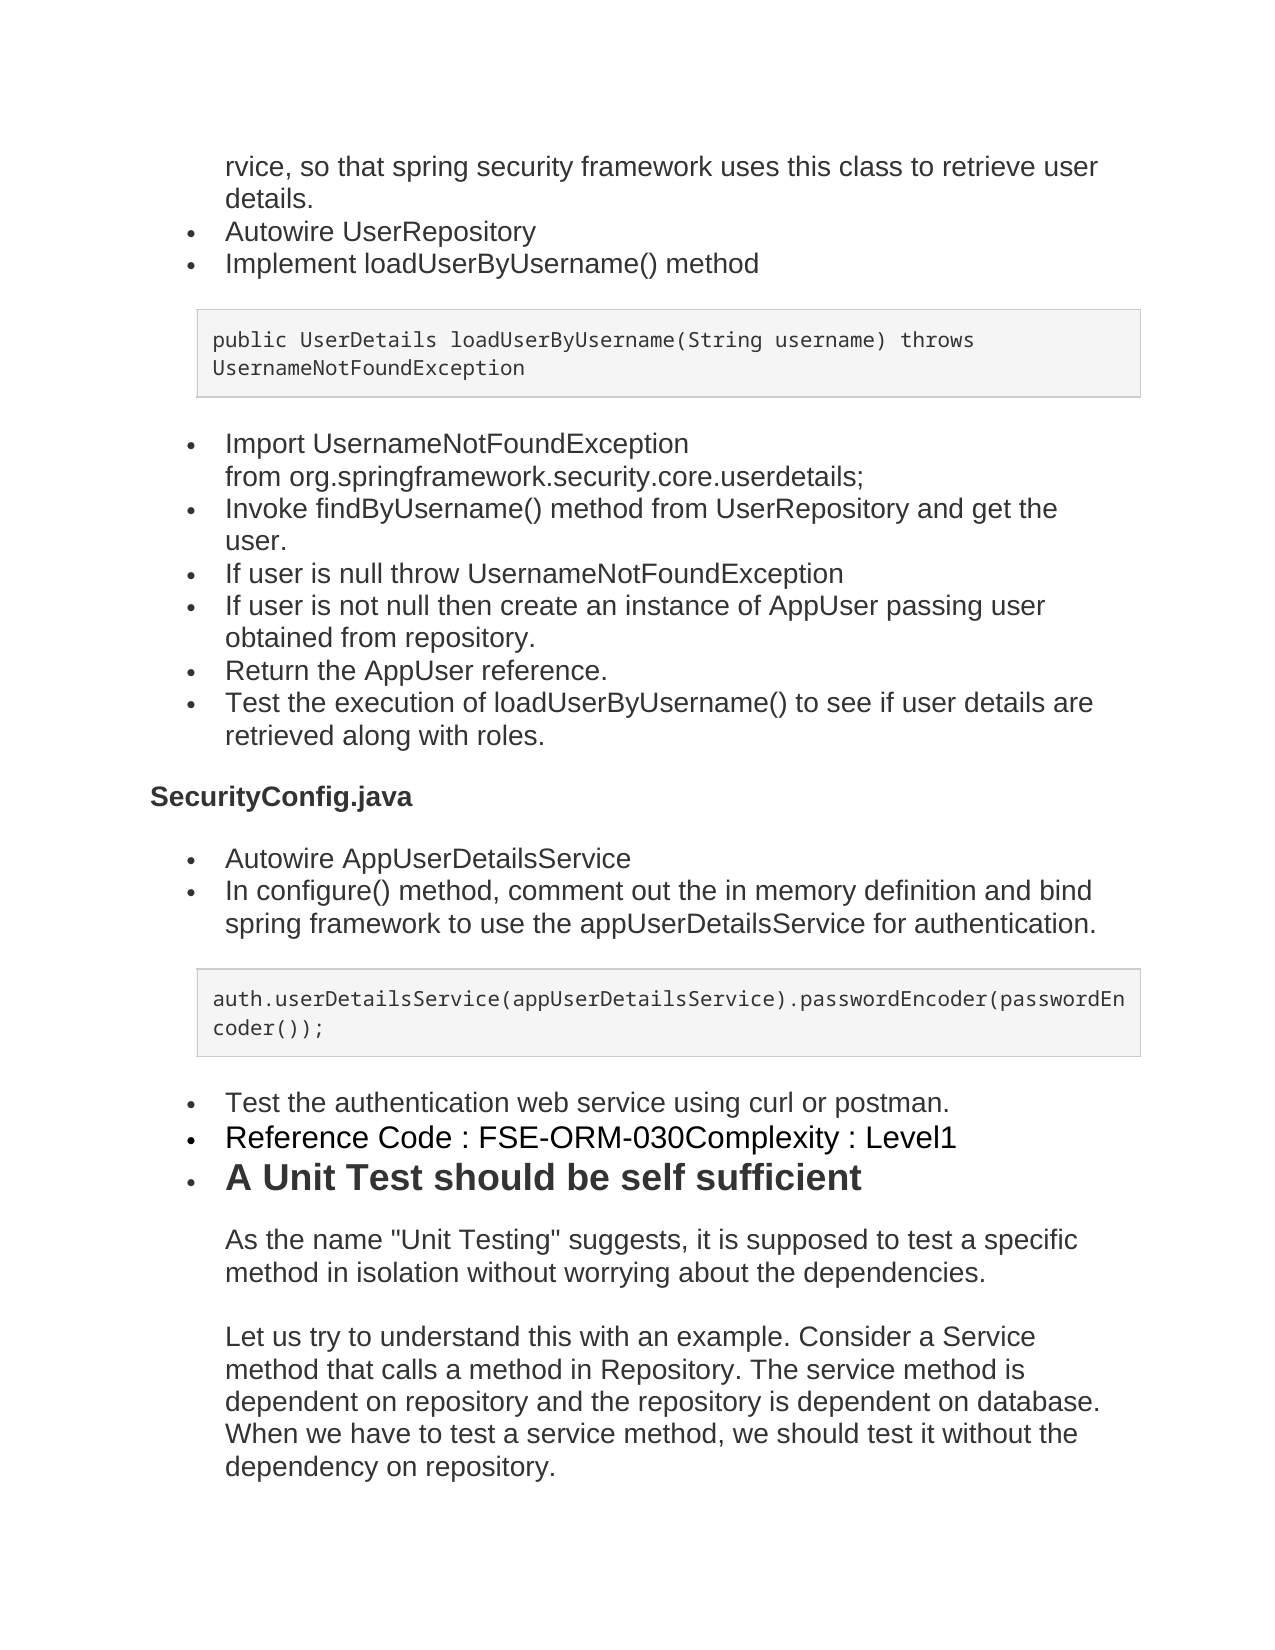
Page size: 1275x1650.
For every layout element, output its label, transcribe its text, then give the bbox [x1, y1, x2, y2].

text public UserDetails loadUserByUsername(String username) throws UsernameNotFoundException [198, 310, 1140, 396]
list If user is null throw UsernameNotFoundException [187, 557, 1125, 589]
text SecurityConfig.java [150, 780, 1125, 813]
list Reference Code : FSE-ORM-030Complexity : Level1 [187, 1119, 1125, 1155]
list If user is not null then create an instance of AppUser passing user obtained from repository. [187, 589, 1125, 654]
list Invoke findByUsername() method from UserRepository and get the user. [187, 492, 1125, 557]
list Return the AppUser reference. [187, 654, 1125, 686]
list Autowire AppUserDetailsService [187, 842, 1125, 874]
list Import UsernameNotFoundException from org.springframework.security.core.userdetails; [187, 427, 1125, 492]
list Test the execution of loadUserByUsername() to see if user details are retrieved along with roles. [187, 686, 1125, 751]
list Autowire UserRepository [187, 215, 1125, 247]
list In configure() method, comment out the in memory definition and bind spring framework to use the appUserDetailsService for authentication. [187, 874, 1125, 939]
list Test the authentication web service using curl or postman. [187, 1086, 1125, 1119]
text auth.userDetailsService(appUserDetailsService).passwordEncoder(passwordEncoder()); [198, 970, 1140, 1056]
list Implement loadUserByUsername() method [187, 247, 1125, 279]
